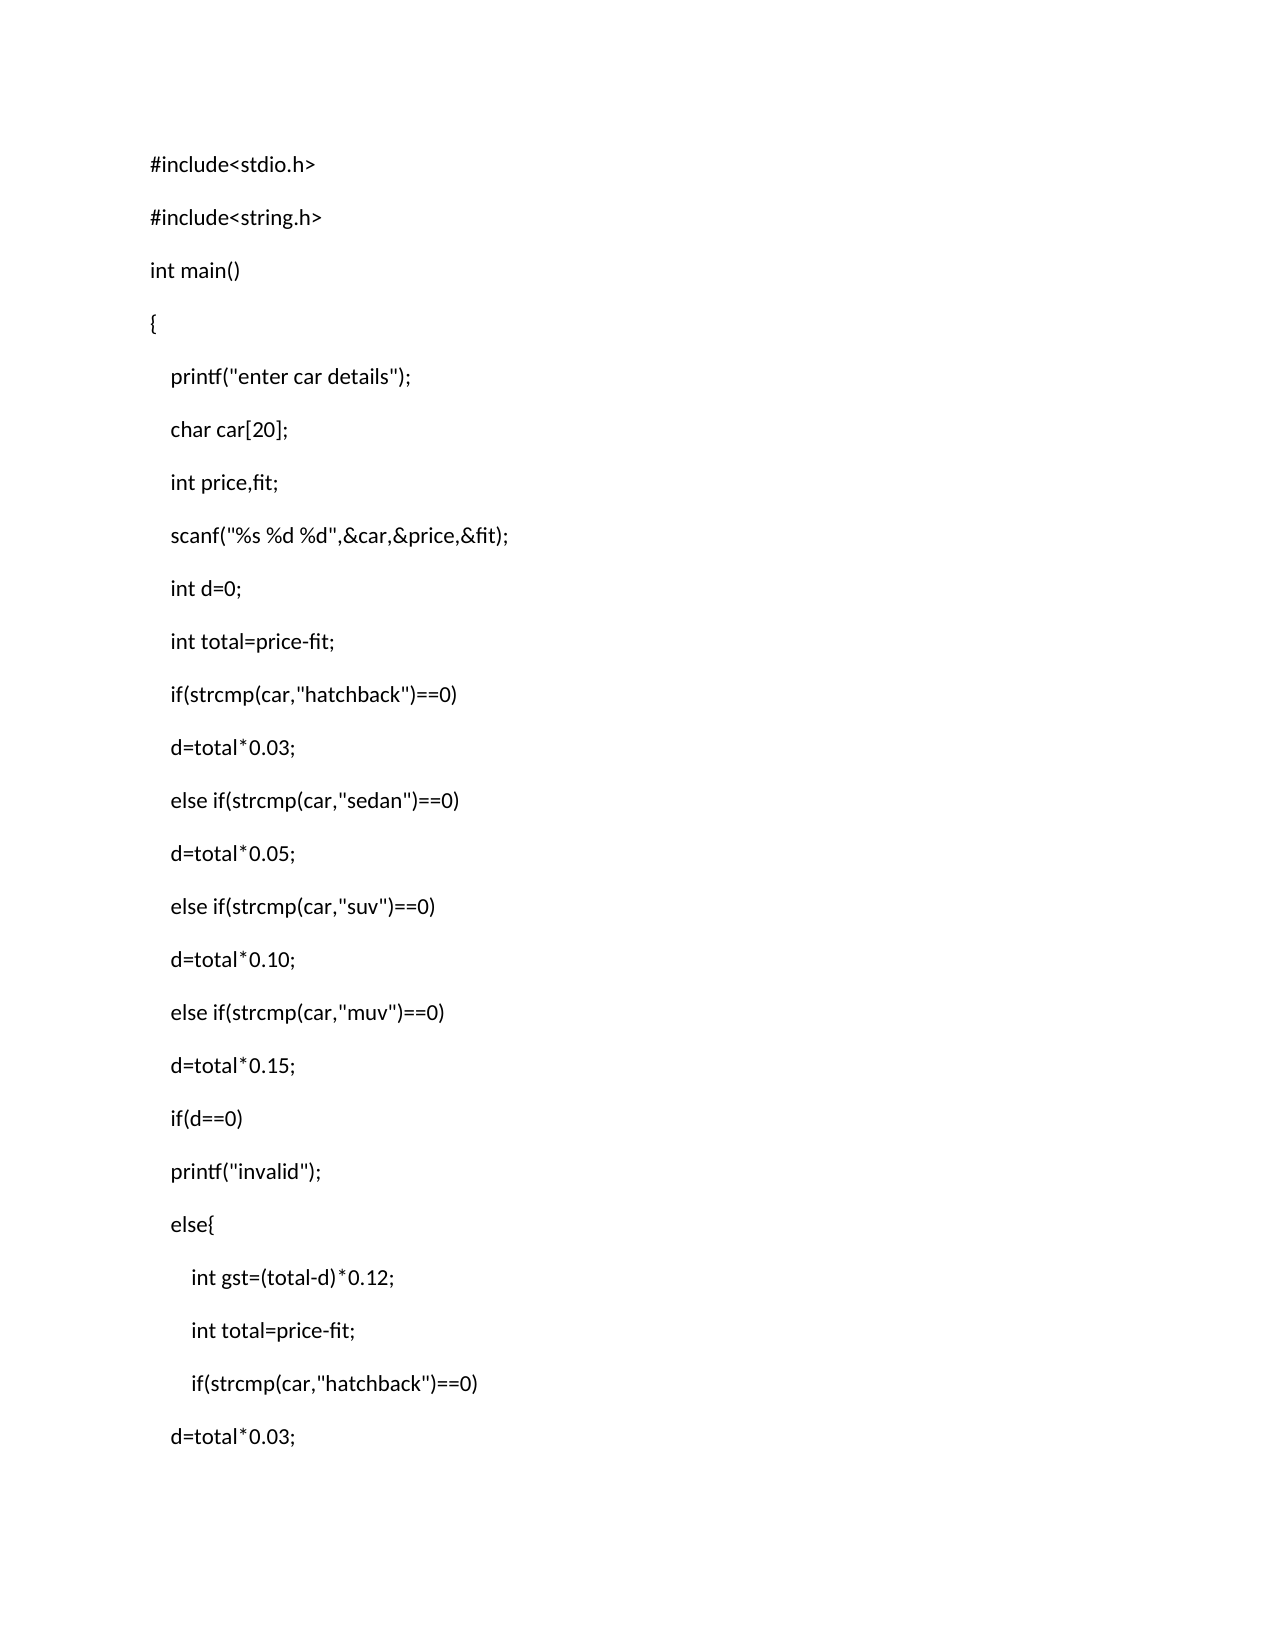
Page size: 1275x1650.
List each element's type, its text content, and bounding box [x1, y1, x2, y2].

text if(d==0) [150, 1104, 1125, 1132]
text int main() [150, 256, 1125, 284]
text d=total*0.05; [150, 839, 1125, 867]
text if(strcmp(car,"hatchback")==0) [150, 680, 1125, 708]
text d=total*0.10; [150, 945, 1125, 973]
text char car[20]; [150, 415, 1125, 443]
text printf("invalid"); [150, 1157, 1125, 1185]
text scanf("%s %d %d",&car,&price,&fit); [150, 521, 1125, 549]
text { [150, 309, 1125, 337]
text else if(strcmp(car,"suv")==0) [150, 892, 1125, 920]
text int total=price-fit; [150, 627, 1125, 655]
text #include<stdio.h> [150, 150, 1125, 178]
text printf("enter car details"); [150, 362, 1125, 390]
text int d=0; [150, 574, 1125, 602]
text int gst=(total-d)*0.12; [150, 1263, 1125, 1291]
text d=total*0.15; [150, 1051, 1125, 1079]
text int total=price-fit; [150, 1316, 1125, 1344]
text int price,fit; [150, 468, 1125, 496]
text else if(strcmp(car,"muv")==0) [150, 998, 1125, 1026]
text d=total*0.03; [150, 1422, 1125, 1451]
text d=total*0.03; [150, 733, 1125, 761]
text else if(strcmp(car,"sedan")==0) [150, 786, 1125, 814]
text #include<string.h> [150, 203, 1125, 231]
text else{ [150, 1210, 1125, 1238]
text if(strcmp(car,"hatchback")==0) [150, 1369, 1125, 1397]
